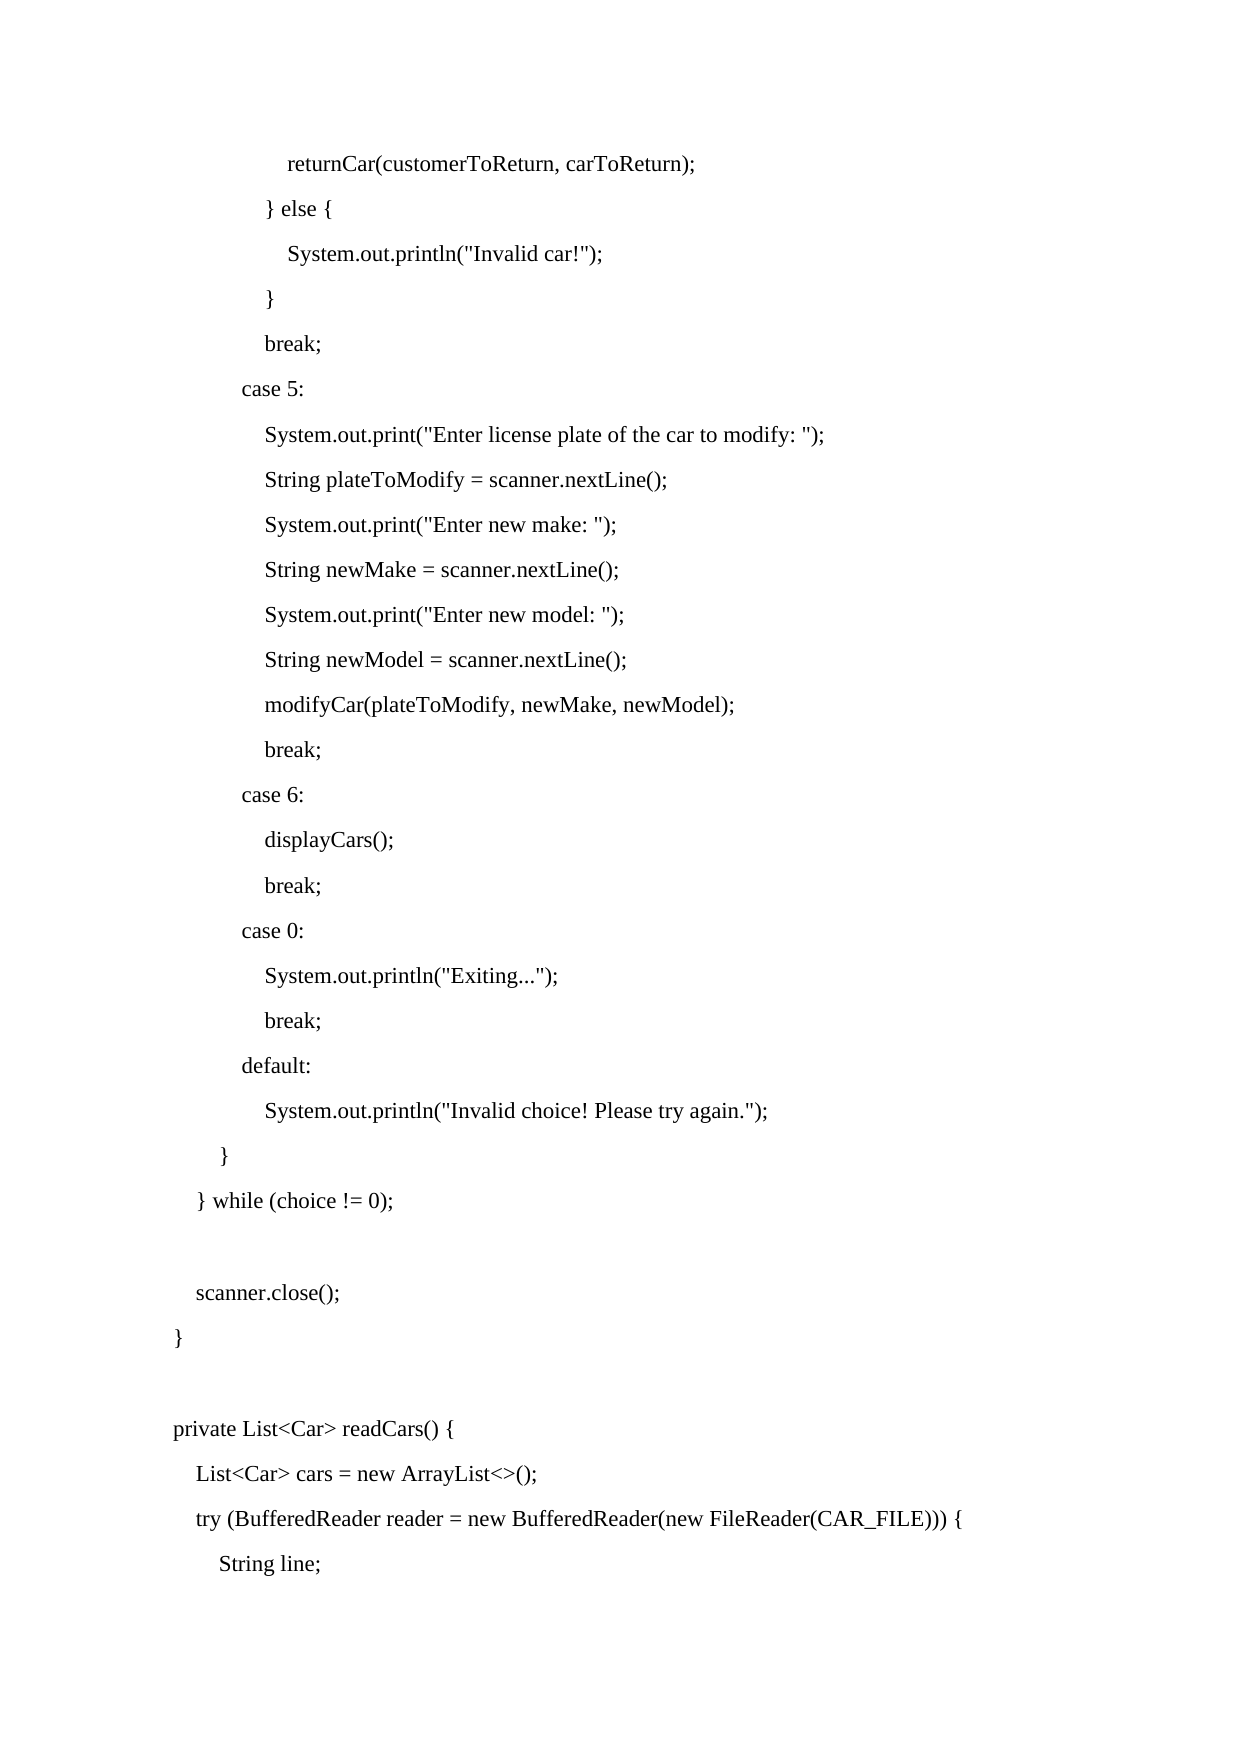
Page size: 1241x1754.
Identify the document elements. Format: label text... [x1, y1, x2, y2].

text private List<Car> readCars() { [150, 1415, 1090, 1441]
text String line; [150, 1550, 1090, 1576]
text System.out.print("Enter new make: "); [150, 511, 1090, 537]
text break; [150, 736, 1090, 763]
text displayCars(); [150, 827, 1090, 853]
text break; [150, 872, 1090, 898]
text } else { [150, 195, 1090, 221]
text } [150, 1324, 1090, 1351]
text break; [150, 1007, 1090, 1033]
text String newModel = scanner.nextLine(); [150, 646, 1090, 672]
text String newMake = scanner.nextLine(); [150, 556, 1090, 582]
text System.out.println("Invalid car!"); [150, 240, 1090, 267]
text returnCar(customerToReturn, carToReturn); [150, 150, 1090, 176]
text System.out.println("Exiting..."); [150, 962, 1090, 988]
text } while (choice != 0); [150, 1187, 1090, 1214]
text System.out.println("Invalid choice! Please try again."); [150, 1097, 1090, 1123]
text case 0: [150, 917, 1090, 943]
text case 5: [150, 376, 1090, 402]
text default: [150, 1052, 1090, 1078]
text } [150, 285, 1090, 312]
text scanner.close(); [150, 1279, 1090, 1306]
text List<Car> cars = new ArrayList<>(); [150, 1460, 1090, 1486]
text modifyCar(plateToModify, newMake, newModel); [150, 691, 1090, 718]
text String plateToModify = scanner.nextLine(); [150, 466, 1090, 492]
text } [150, 1142, 1090, 1169]
text case 6: [150, 781, 1090, 808]
text System.out.print("Enter new model: "); [150, 601, 1090, 627]
text try (BufferedReader reader = new BufferedReader(new FileReader(CAR_FILE))) { [150, 1505, 1090, 1531]
text System.out.print("Enter license plate of the car to modify: "); [150, 421, 1090, 447]
text break; [150, 330, 1090, 357]
